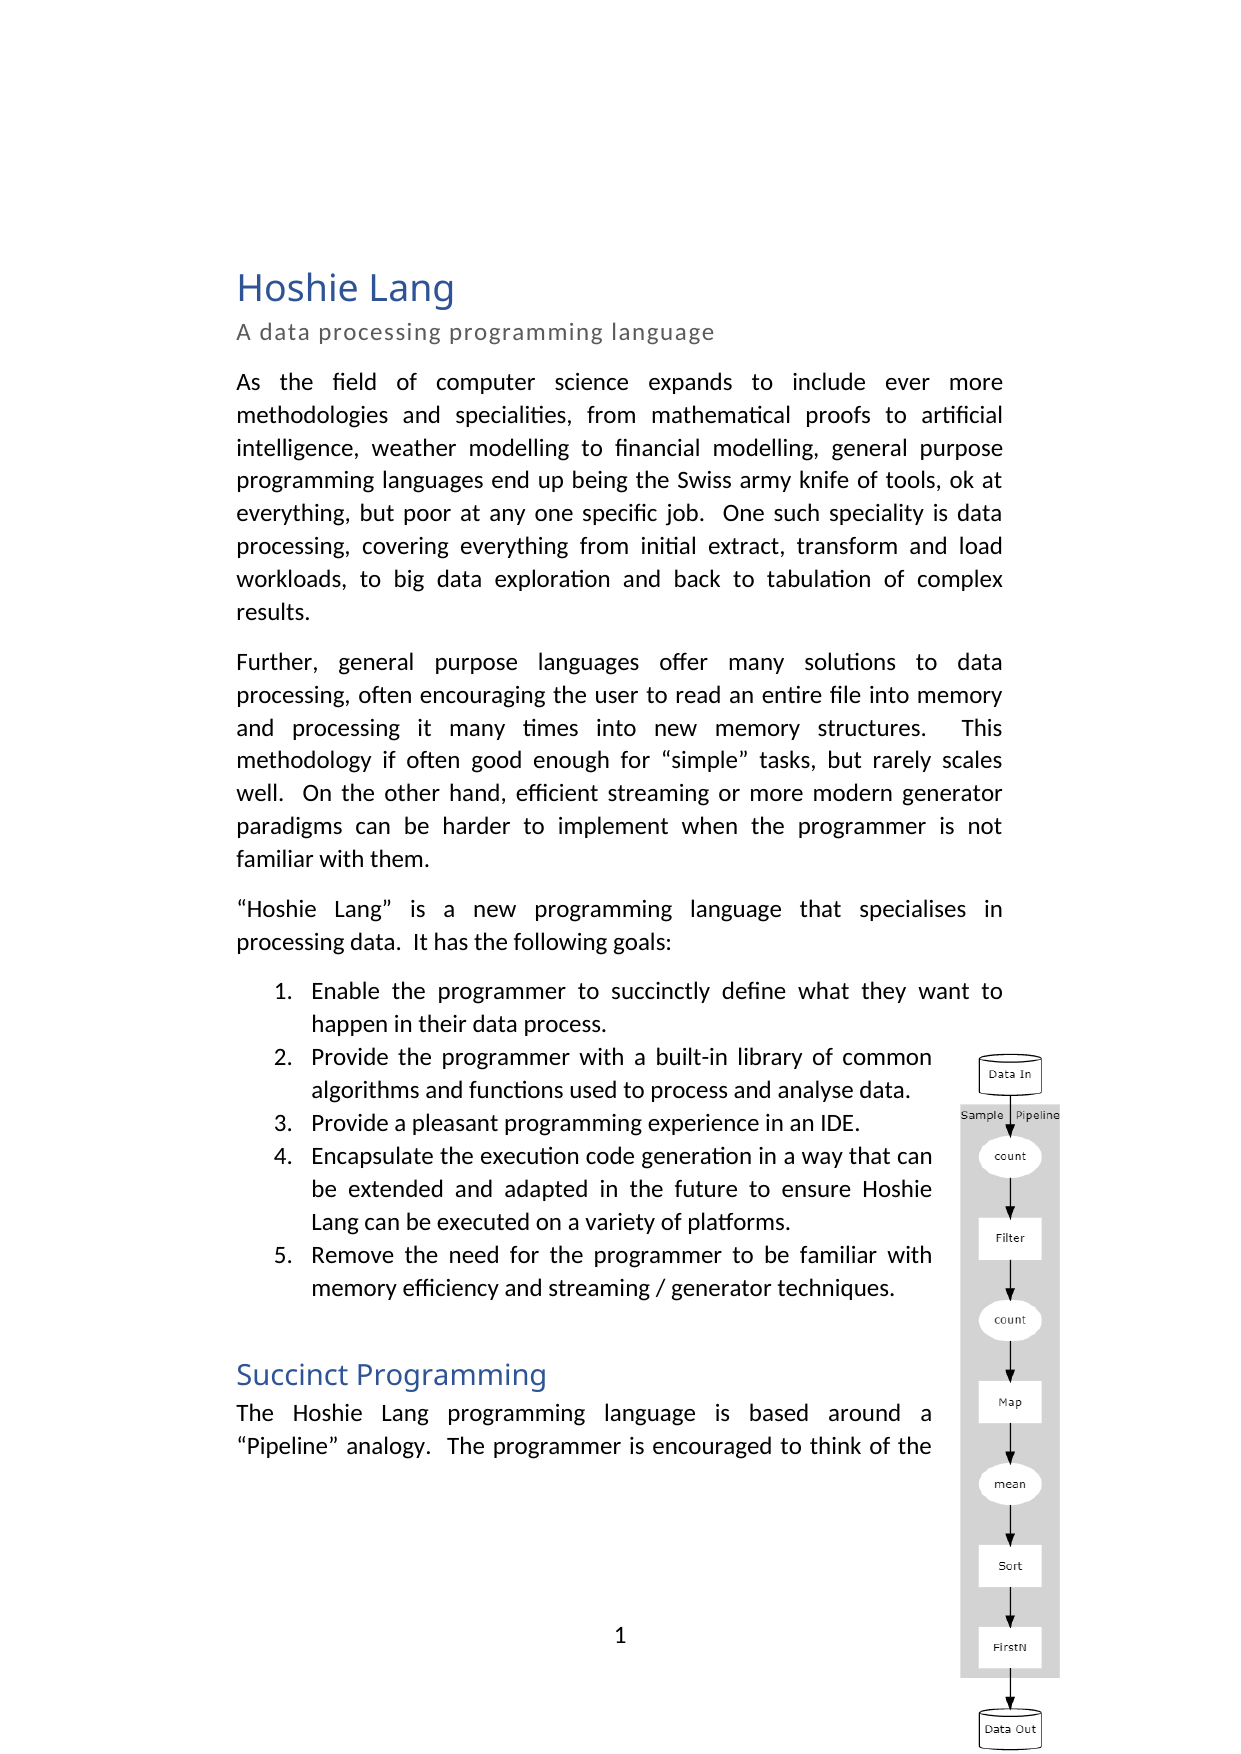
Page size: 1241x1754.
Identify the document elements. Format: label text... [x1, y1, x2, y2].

list Provide the programmer with a built-in library of common algorithms and functions used to process and analyse data. [274, 1041, 1004, 1105]
list Enable the programmer to succinctly define what they want to happen in their data process. [274, 976, 1004, 1039]
list Encapsulate the execution code generation in a way that can be extended and adapted in the future to ensure Hoshie Lang can be executed on a variety of platforms. [274, 1140, 952, 1236]
list Remove the need for the programmer to be familiar with memory efficiency and streaming / generator techniques. [274, 1239, 952, 1302]
text Further, general purpose languages offer many solutions to data processing, often encouraging the user to read an entire file into memory and processing it many times into new memory structures. This methodology if often good enough for “simple” tasks, but rarely scales well. On the other hand, efficient streaming or more modern generator paradigms can be harder to implement when the programmer is not familiar with them. [236, 646, 1004, 874]
list Provide a pleasant programming experience in an IDE. [274, 1107, 952, 1138]
text As the field of computer science expands to include ever more methodologies and specialities, from mathematical proofs to artificial intelligence, weather modelling to financial modelling, general purpose programming languages end up being the Swiss army knife of tools, ok at everything, but poor at any one specific job. One such speciality is data processing, covering everything from initial extract, transform and load workloads, to big data exploration and back to tabulation of complex results. [236, 366, 1004, 627]
subtitle Hoshie Lang [236, 261, 1004, 312]
subtitle A data processing programming language [236, 316, 1004, 347]
picture [952, 1048, 1066, 1754]
text “Hoshie Lang” is a new programming language that specialises in processing data. It has the following goals: [236, 893, 1004, 956]
subtitle Succinct Programming [236, 1354, 952, 1394]
